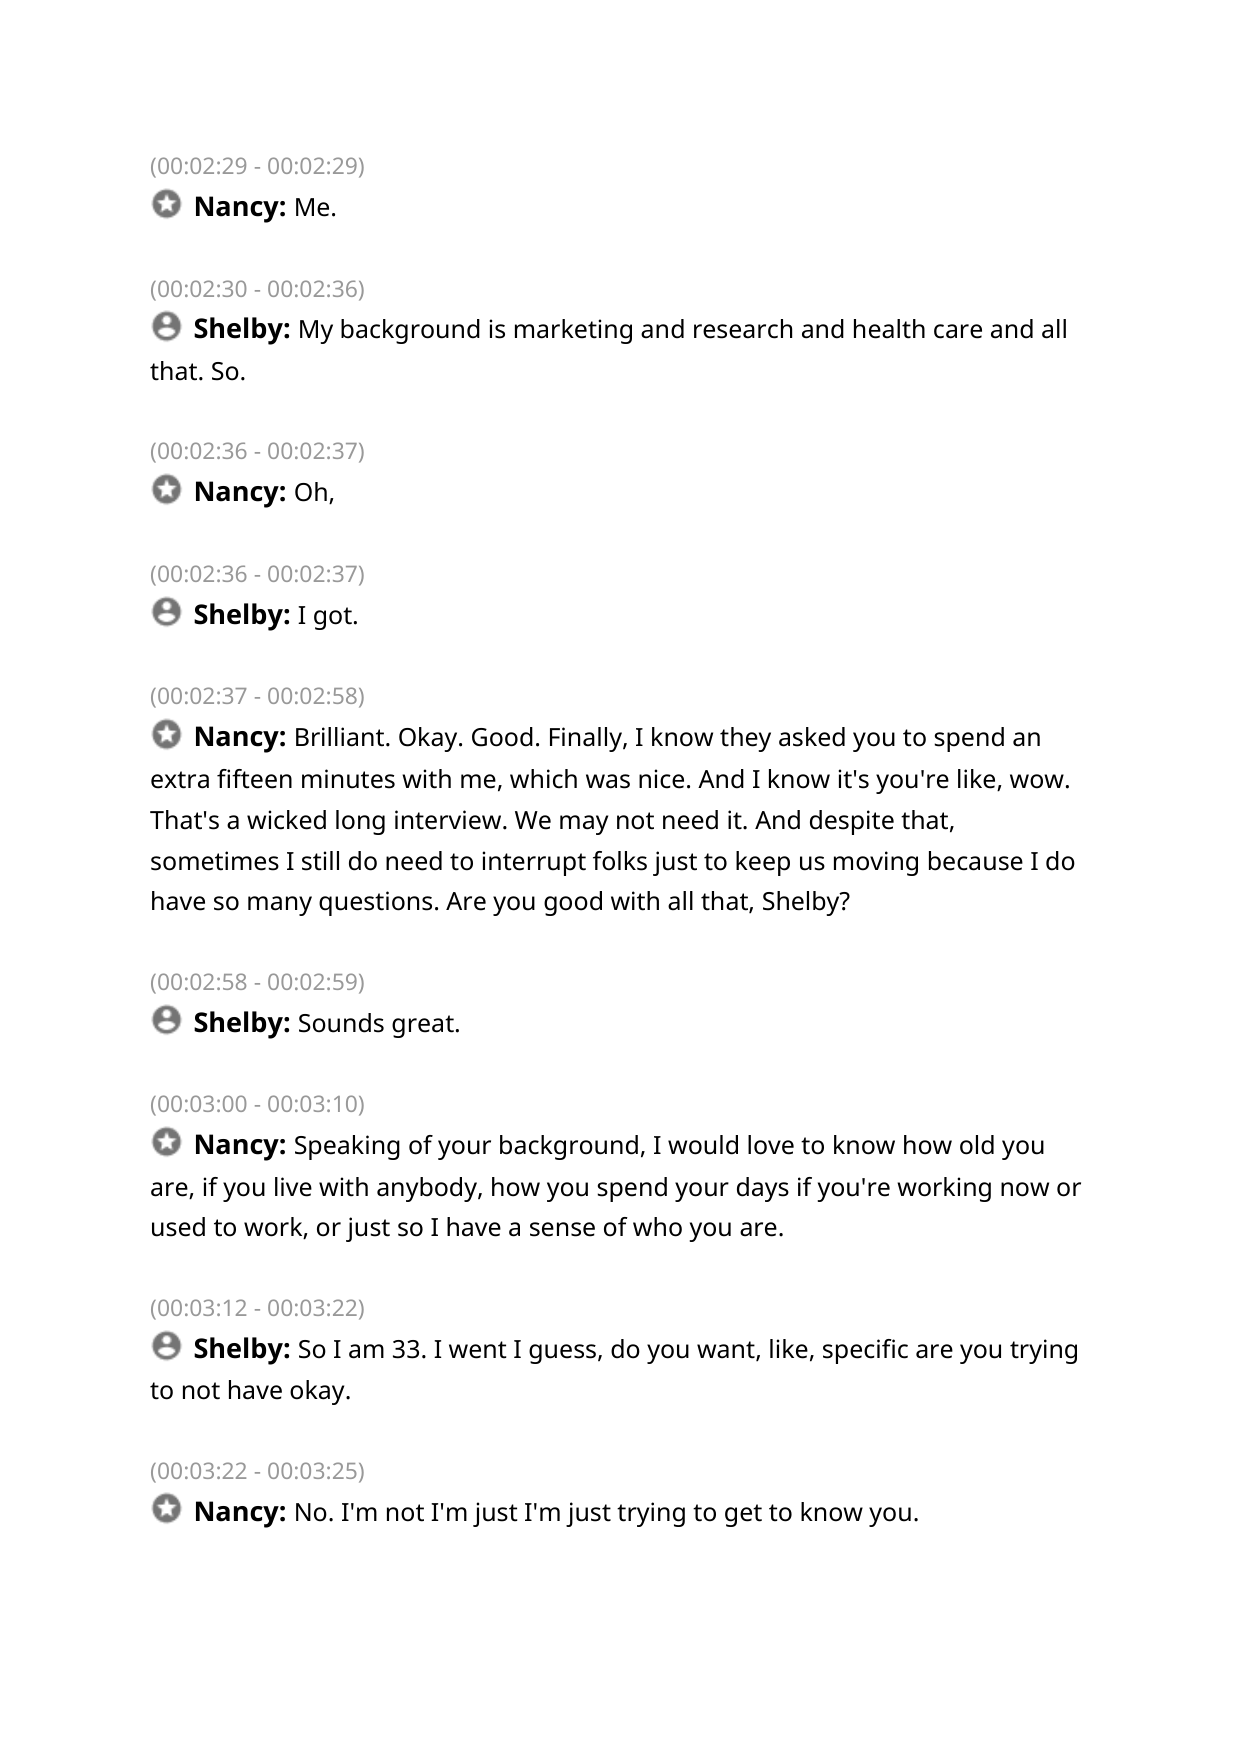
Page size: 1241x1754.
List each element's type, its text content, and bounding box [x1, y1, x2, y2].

picture [150, 595, 184, 629]
picture [150, 1491, 184, 1526]
picture [150, 1125, 184, 1159]
text Shelby: Sounds great. [150, 1003, 1090, 1040]
text (00:02:36 - 00:02:37) [150, 435, 1090, 467]
picture [150, 1329, 184, 1363]
picture [150, 717, 184, 752]
picture [150, 187, 184, 221]
text (00:03:22 - 00:03:25) [150, 1454, 1090, 1486]
text Nancy: No. I'm not I'm just I'm just trying to get to know you. [150, 1492, 1090, 1529]
picture [150, 309, 184, 344]
text (00:02:29 - 00:02:29) [150, 150, 1090, 181]
text (00:02:30 - 00:02:36) [150, 272, 1090, 304]
text Shelby: I got. [150, 595, 1090, 632]
text (00:02:36 - 00:02:37) [150, 558, 1090, 589]
text Shelby: My background is marketing and research and health care and all that. So. [150, 310, 1090, 388]
text Nancy: Brilliant. Okay. Good. Finally, I know they asked you to spend an extra fifteen minutes with me, which was nice. And I know it's you're like, wow. That's a wicked long interview. We may not need it. And despite that, sometimes I still do need to interrupt folks just to keep us moving because I do have so many questions. Are you good with all that, Shelby? [150, 718, 1090, 918]
text Nancy: Oh, [150, 473, 1090, 510]
text Shelby: So I am 33. I went I guess, do you want, like, specific are you trying to not have okay. [150, 1329, 1090, 1407]
text (00:02:58 - 00:02:59) [150, 966, 1090, 997]
text Nancy: Me. [150, 187, 1090, 224]
picture [150, 472, 184, 507]
picture [150, 1003, 184, 1037]
text (00:02:37 - 00:02:58) [150, 680, 1090, 712]
text Nancy: Speaking of your background, I would love to know how old you are, if you live with anybody, how you spend your days if you're working now or used to work, or just so I have a sense of who you are. [150, 1126, 1090, 1244]
text (00:03:12 - 00:03:22) [150, 1292, 1090, 1323]
text (00:03:00 - 00:03:10) [150, 1088, 1090, 1119]
